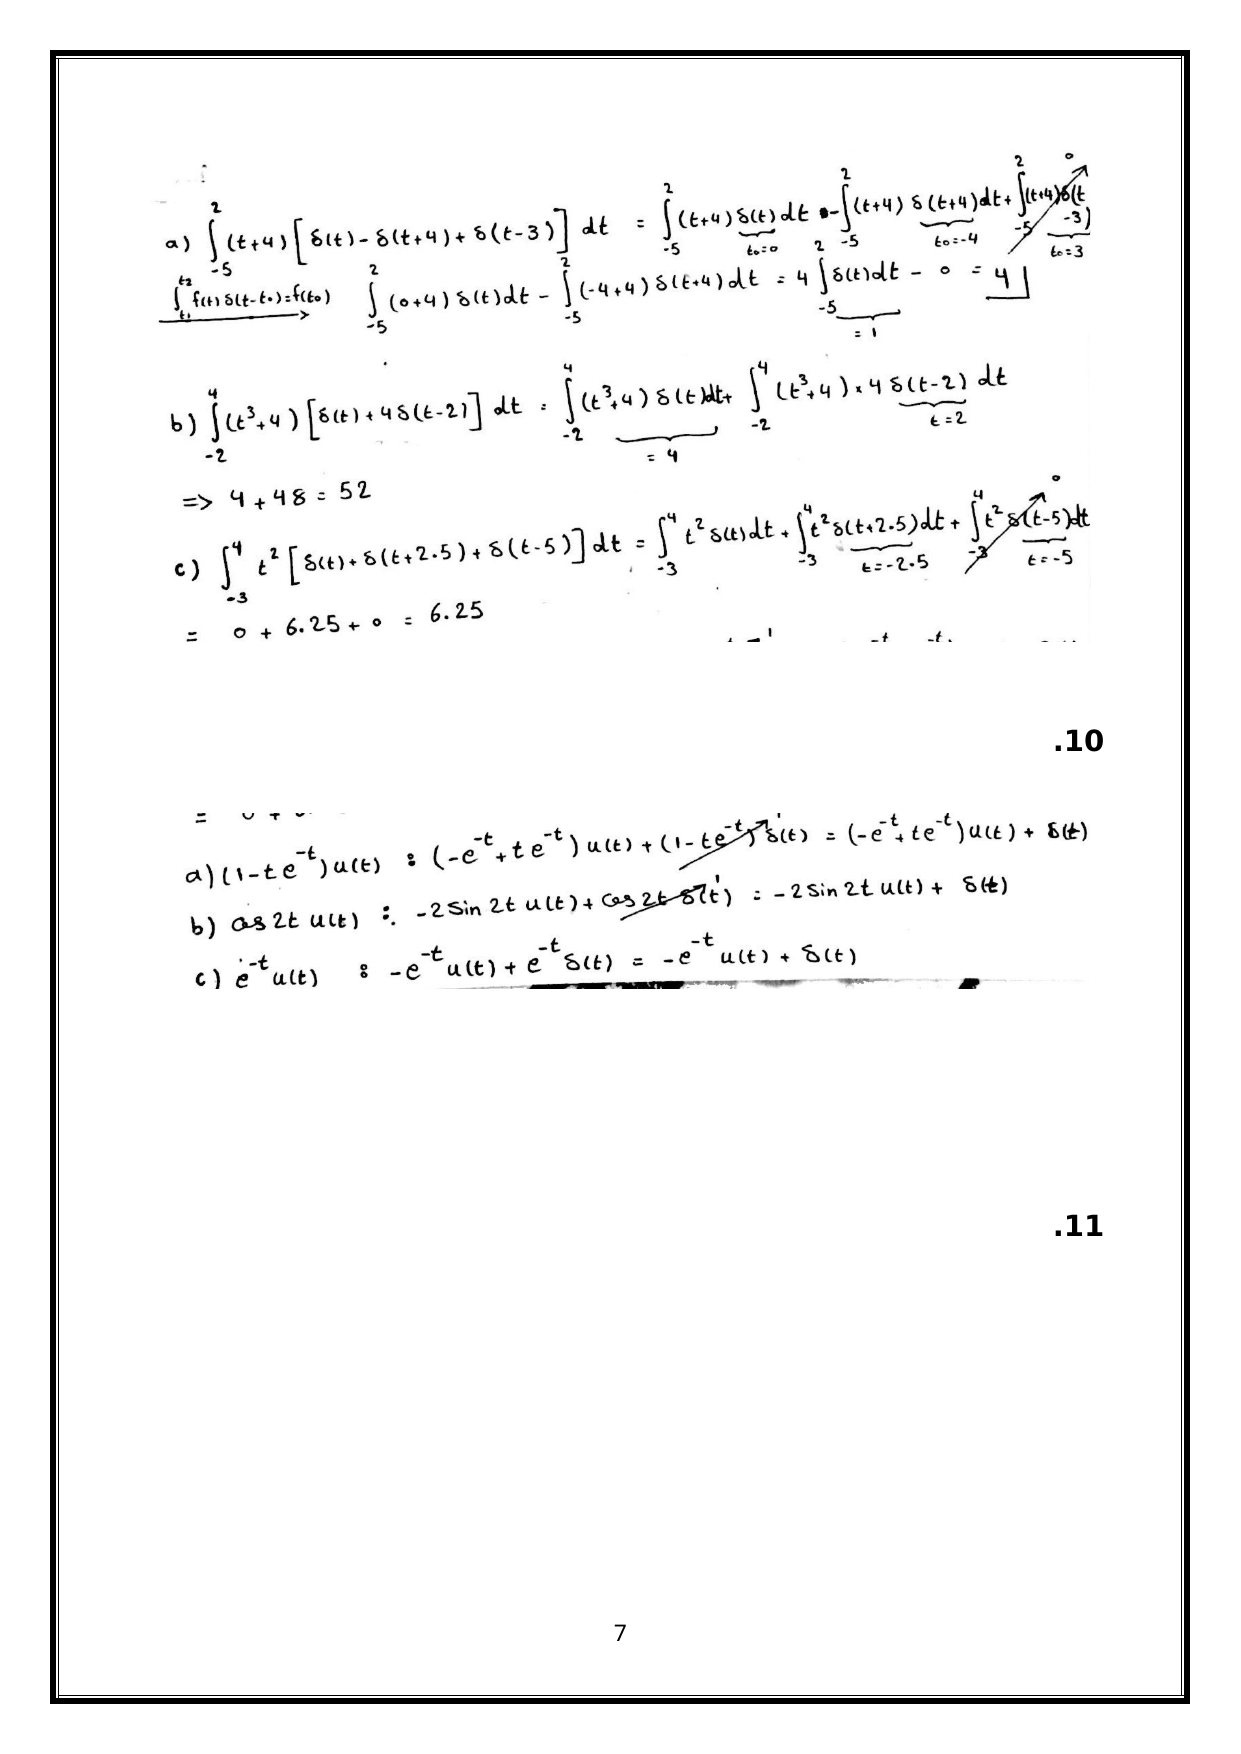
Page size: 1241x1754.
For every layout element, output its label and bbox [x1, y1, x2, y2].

picture [150, 813, 1091, 989]
picture [150, 150, 1091, 642]
